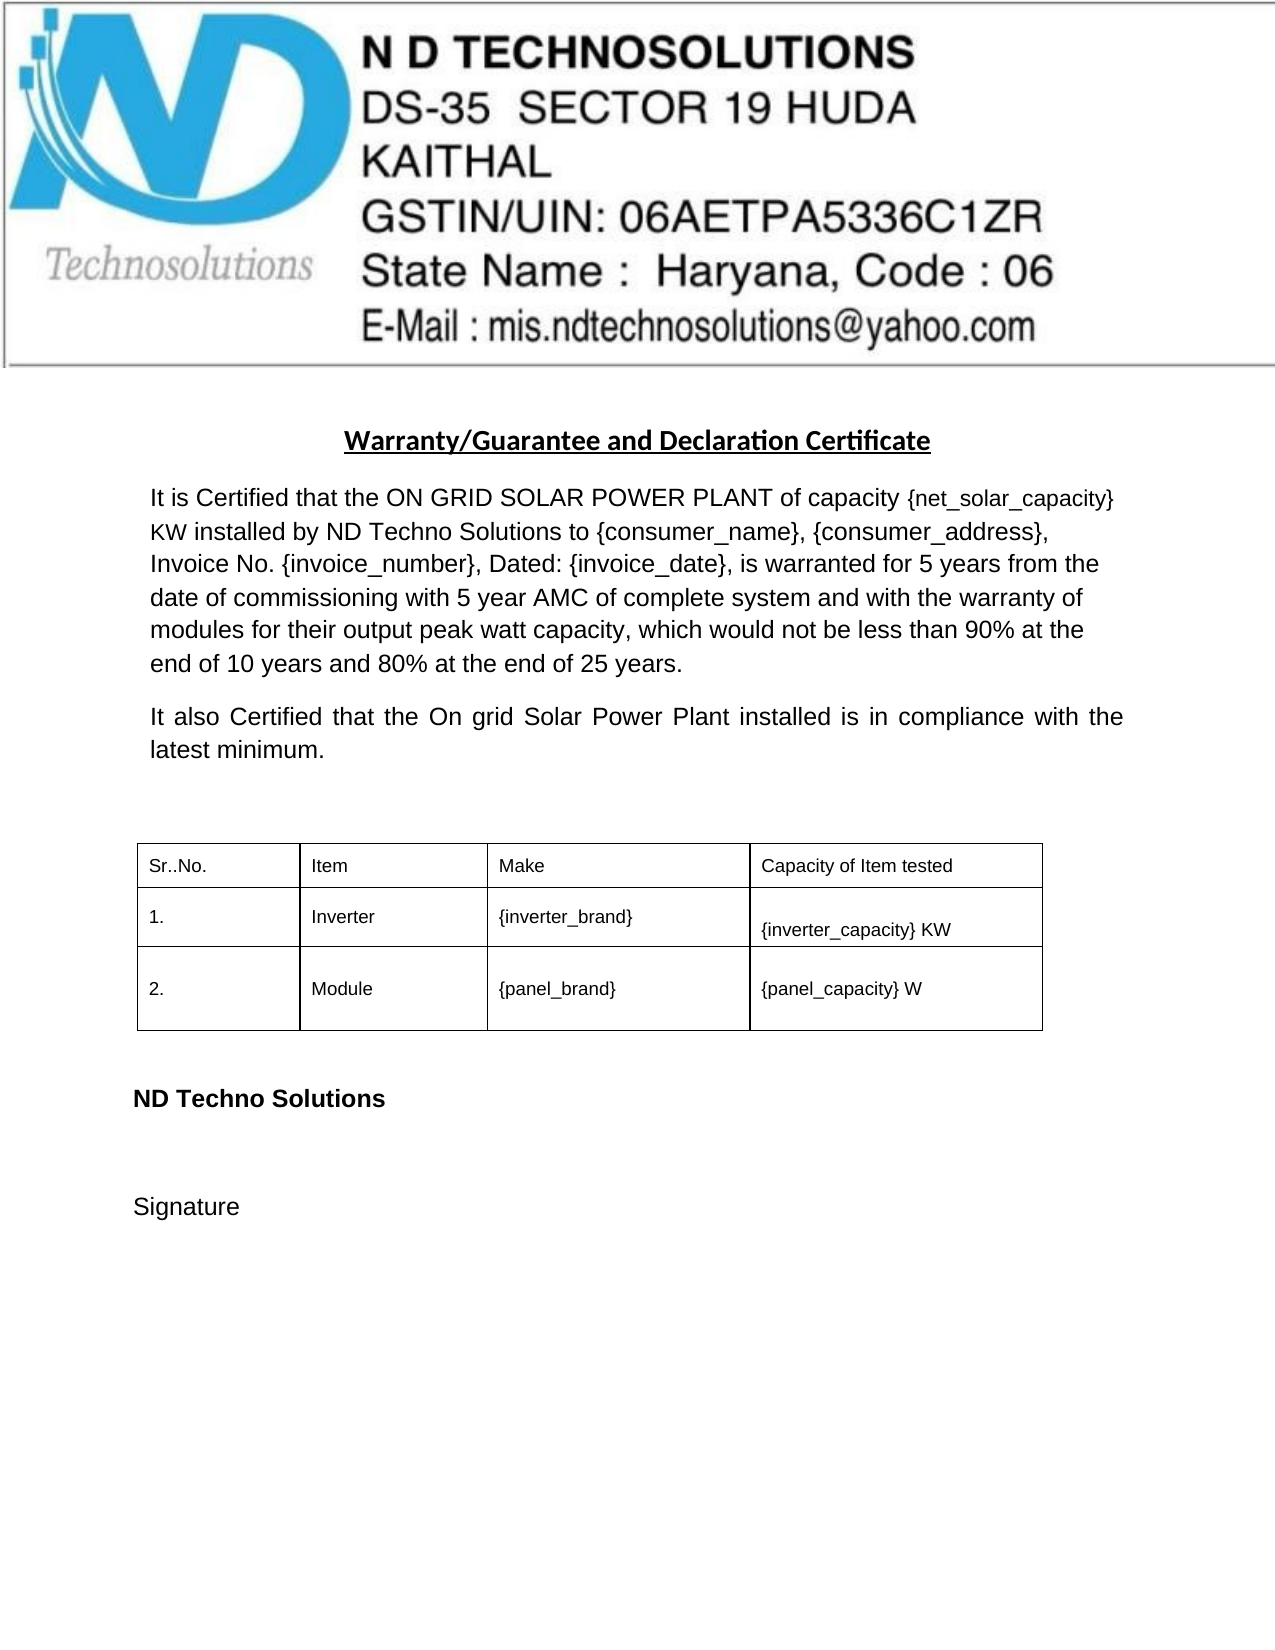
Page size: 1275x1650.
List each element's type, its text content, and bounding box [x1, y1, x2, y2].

table_cell Inverter [301, 888, 487, 946]
table_cell {inverter_capacity} KW [751, 888, 1042, 946]
text It is Certified that the ON GRID SOLAR POWER PLANT of capacity {net_solar_capacity} KW installed by ND Techno Solutions to {consumer_name}, {consumer_address}, Invoice No. {invoice_number}, Dated: {invoice_date}, is warranted for 5 years from the date of commissioning with 5 year AMC of complete system and with the warranty of modules for their output peak watt capacity, which would not be less than 90% at the end of 10 years and 80% at the end of 25 years. [150, 483, 1125, 677]
picture [0, 0, 1275, 368]
table_cell {panel_capacity} W [751, 947, 1042, 1030]
table_cell {inverter_brand} [488, 888, 749, 946]
table_cell Module [301, 947, 487, 1030]
text It also Certified that the On grid Solar Power Plant installed is in compliance with the latest minimum. [150, 702, 1125, 764]
table_header Make [488, 844, 749, 887]
text ND Techno Solutions [84, 1084, 1191, 1113]
table_cell 2. [138, 947, 299, 1030]
table_header Sr..No. [138, 844, 299, 887]
table_header Capacity of Item tested [751, 844, 1042, 887]
table_cell {panel_brand} [488, 947, 749, 1030]
table_header Item [301, 844, 487, 887]
text Warranty/Guarantee and Declaration Certificate [0, 422, 1275, 457]
text Signature [84, 1192, 1191, 1221]
table_cell 1. [138, 888, 299, 946]
